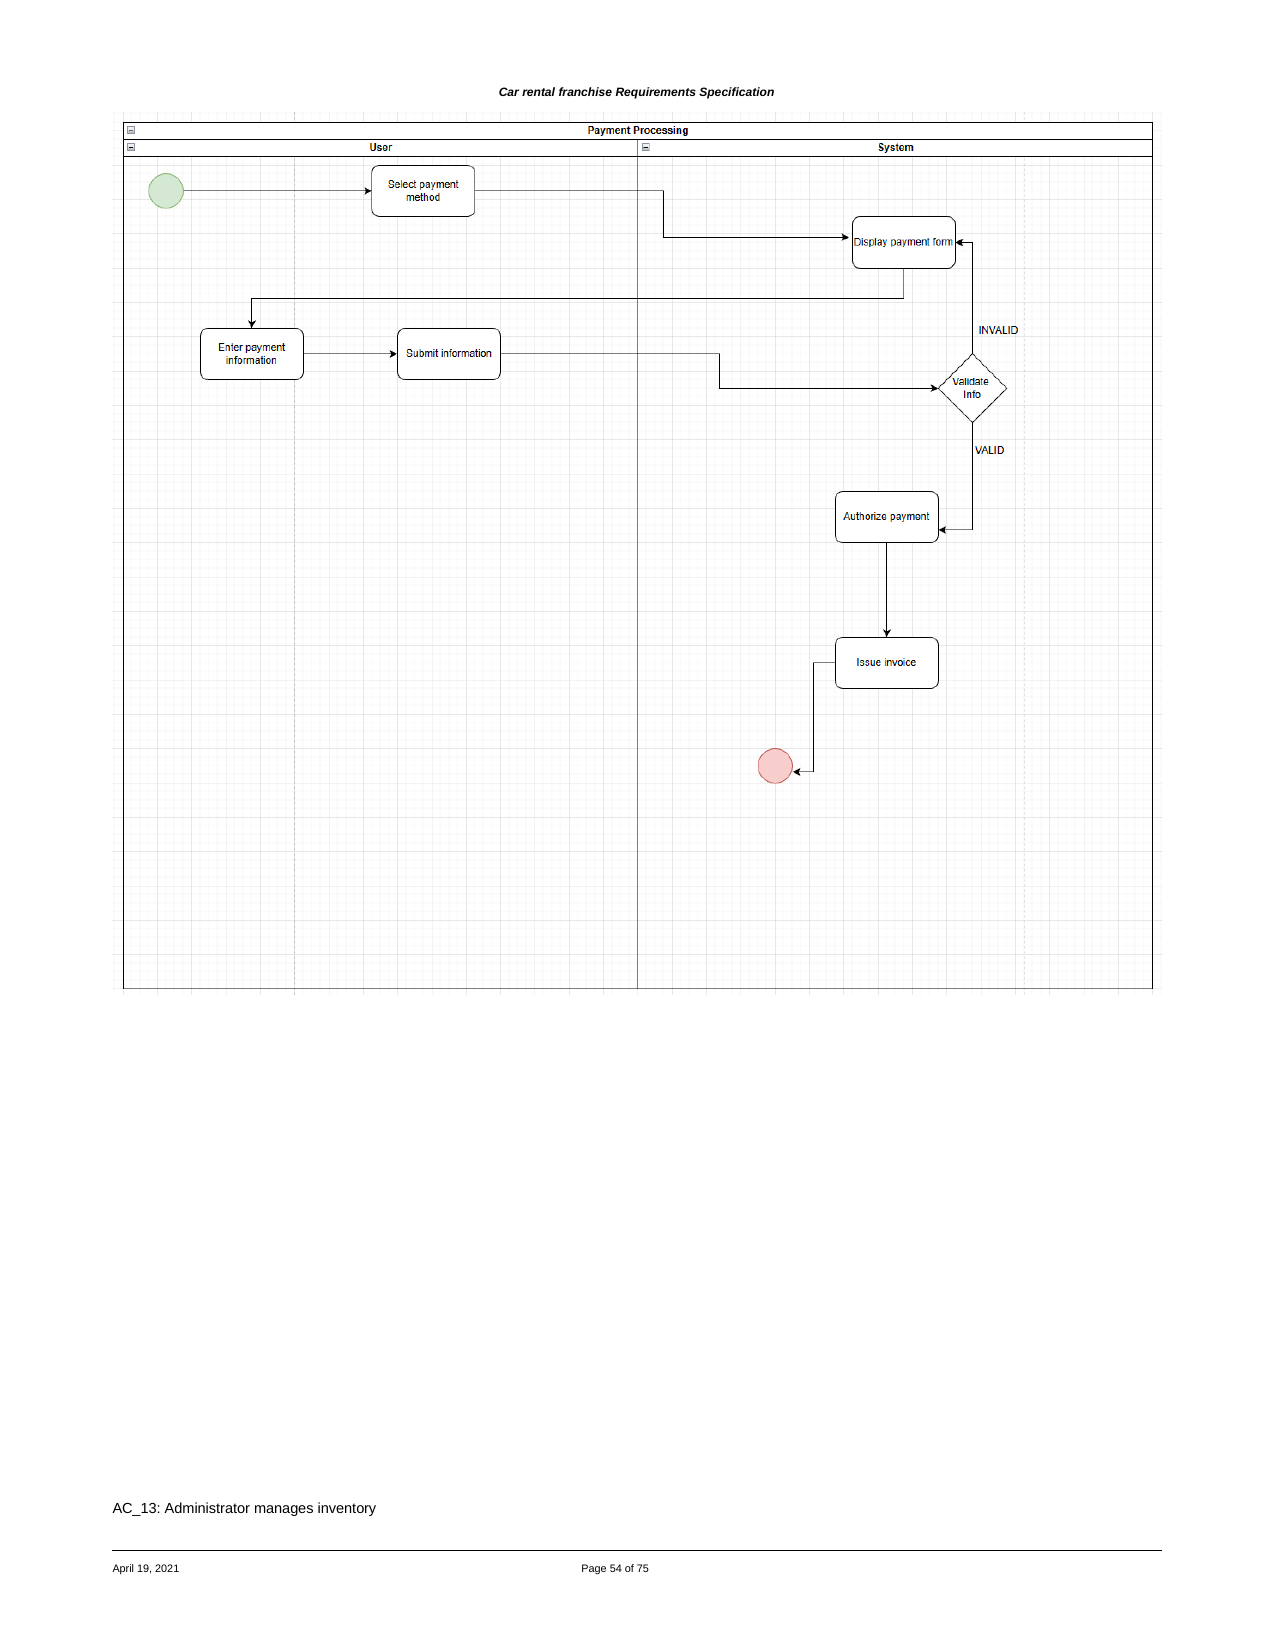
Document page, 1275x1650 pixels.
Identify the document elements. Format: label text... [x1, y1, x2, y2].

text AC_13: Administrator manages inventory [112, 1488, 1162, 1517]
picture [112, 112, 1163, 995]
